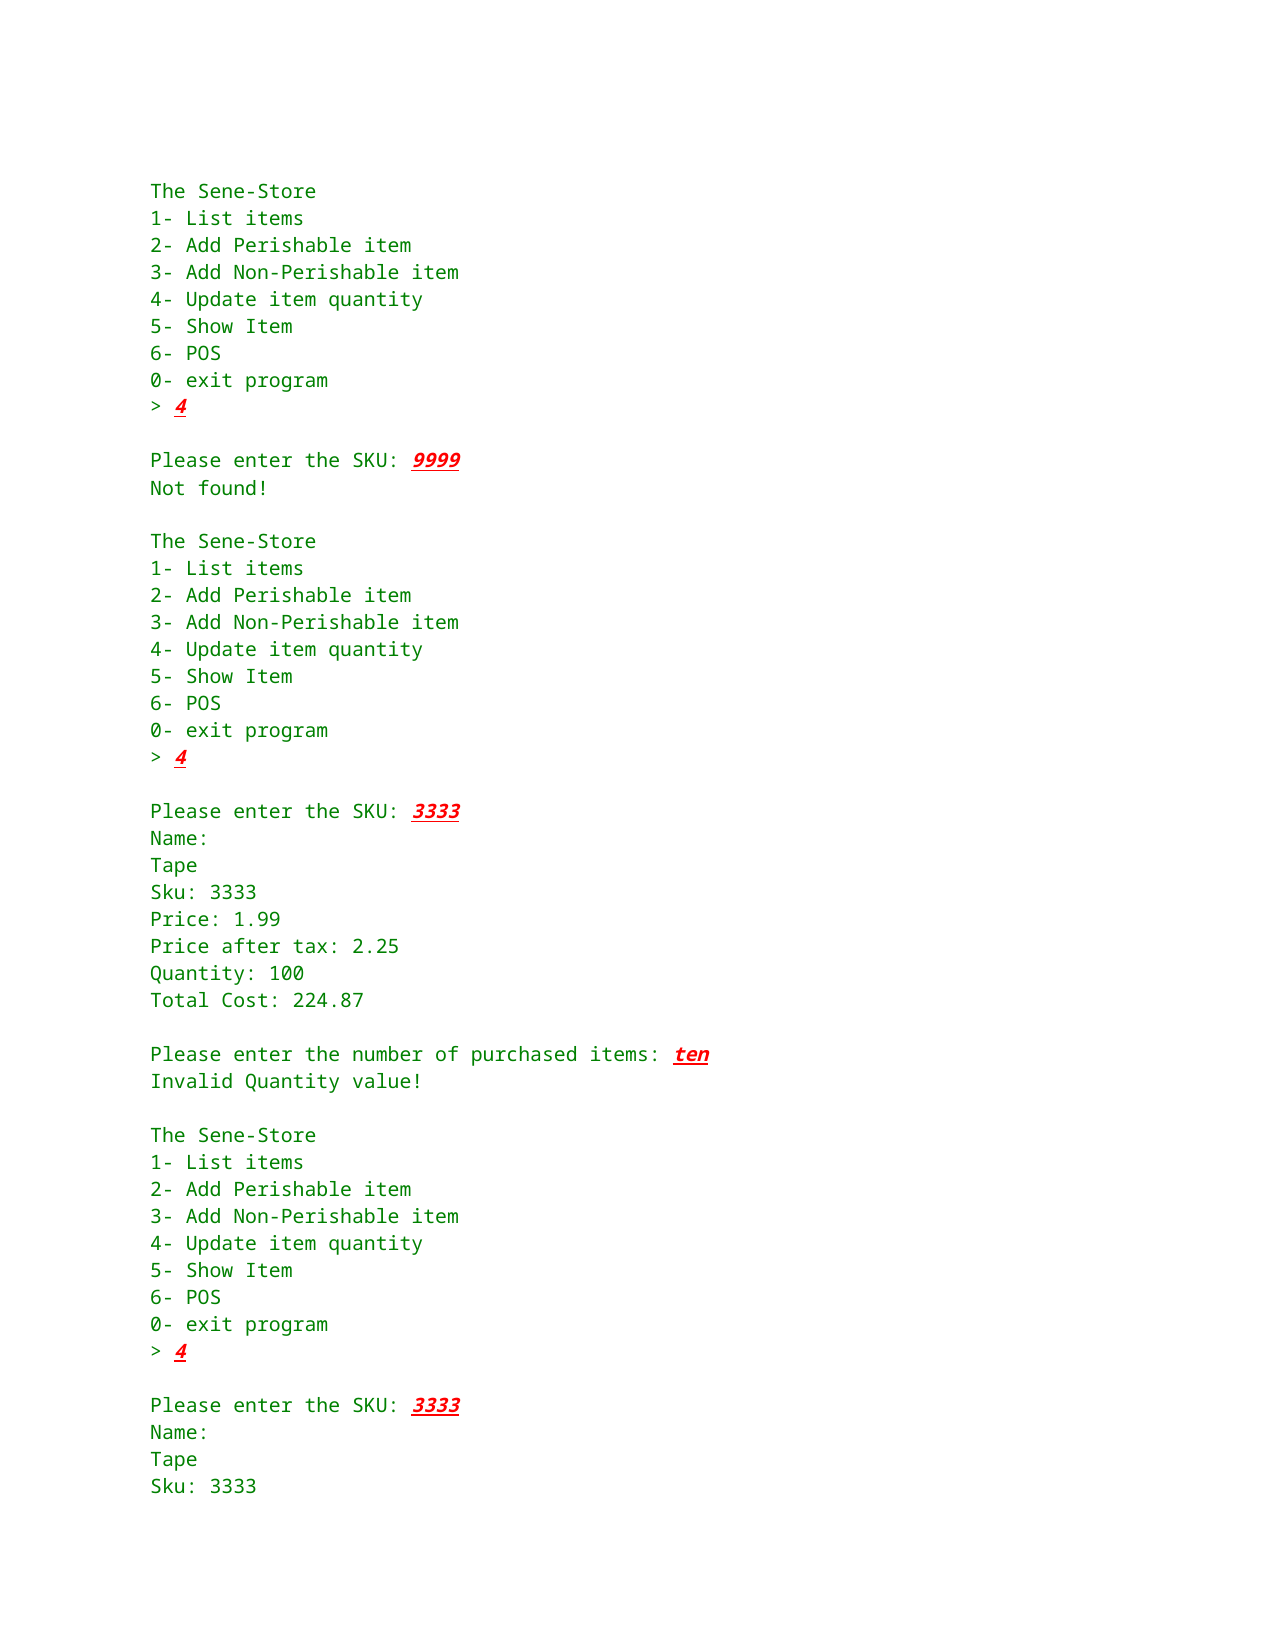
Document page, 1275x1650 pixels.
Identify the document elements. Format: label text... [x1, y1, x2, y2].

text 0- exit program [150, 717, 1125, 743]
text 2- Add Perishable item [150, 582, 1125, 609]
text 2- Add Perishable item [150, 1175, 1125, 1202]
text Tape [150, 1445, 1125, 1472]
text Invalid Quantity value! [150, 1067, 1125, 1094]
text 2- Add Perishable item [150, 231, 1125, 258]
text Please enter the SKU: 3333 [150, 1391, 1125, 1418]
text 6- POS [150, 339, 1125, 366]
text The Sene-Store [150, 177, 1125, 204]
text 1- List items [150, 555, 1125, 582]
text 3- Add Non-Perishable item [150, 1202, 1125, 1229]
text 5- Show Item [150, 663, 1125, 689]
text Name: [150, 824, 1125, 851]
text The Sene-Store [150, 1121, 1125, 1148]
text 3- Add Non-Perishable item [150, 258, 1125, 285]
text Please enter the number of purchased items: ten [150, 1040, 1125, 1067]
text Sku: 3333 [150, 1472, 1125, 1499]
text Quantity: 100 [150, 959, 1125, 986]
text 0- exit program [150, 1310, 1125, 1337]
text Please enter the SKU: 9999 [150, 447, 1125, 474]
text 3- Add Non-Perishable item [150, 609, 1125, 636]
text Total Cost: 224.87 [150, 986, 1125, 1013]
text 1- List items [150, 1148, 1125, 1175]
text Price: 1.99 [150, 905, 1125, 932]
text 4- Update item quantity [150, 636, 1125, 663]
text 1- List items [150, 204, 1125, 231]
text 6- POS [150, 689, 1125, 717]
text 4- Update item quantity [150, 285, 1125, 312]
text Please enter the SKU: 3333 [150, 797, 1125, 824]
text > 4 [150, 393, 1125, 420]
text Price after tax: 2.25 [150, 932, 1125, 959]
text 0- exit program [150, 366, 1125, 393]
text The Sene-Store [150, 528, 1125, 555]
text Tape [150, 851, 1125, 878]
text Name: [150, 1418, 1125, 1445]
text 5- Show Item [150, 312, 1125, 339]
text Sku: 3333 [150, 878, 1125, 905]
text 4- Update item quantity [150, 1229, 1125, 1256]
text > 4 [150, 743, 1125, 771]
text 6- POS [150, 1283, 1125, 1310]
text > 4 [150, 1337, 1125, 1364]
text Not found! [150, 474, 1125, 501]
text 5- Show Item [150, 1256, 1125, 1283]
